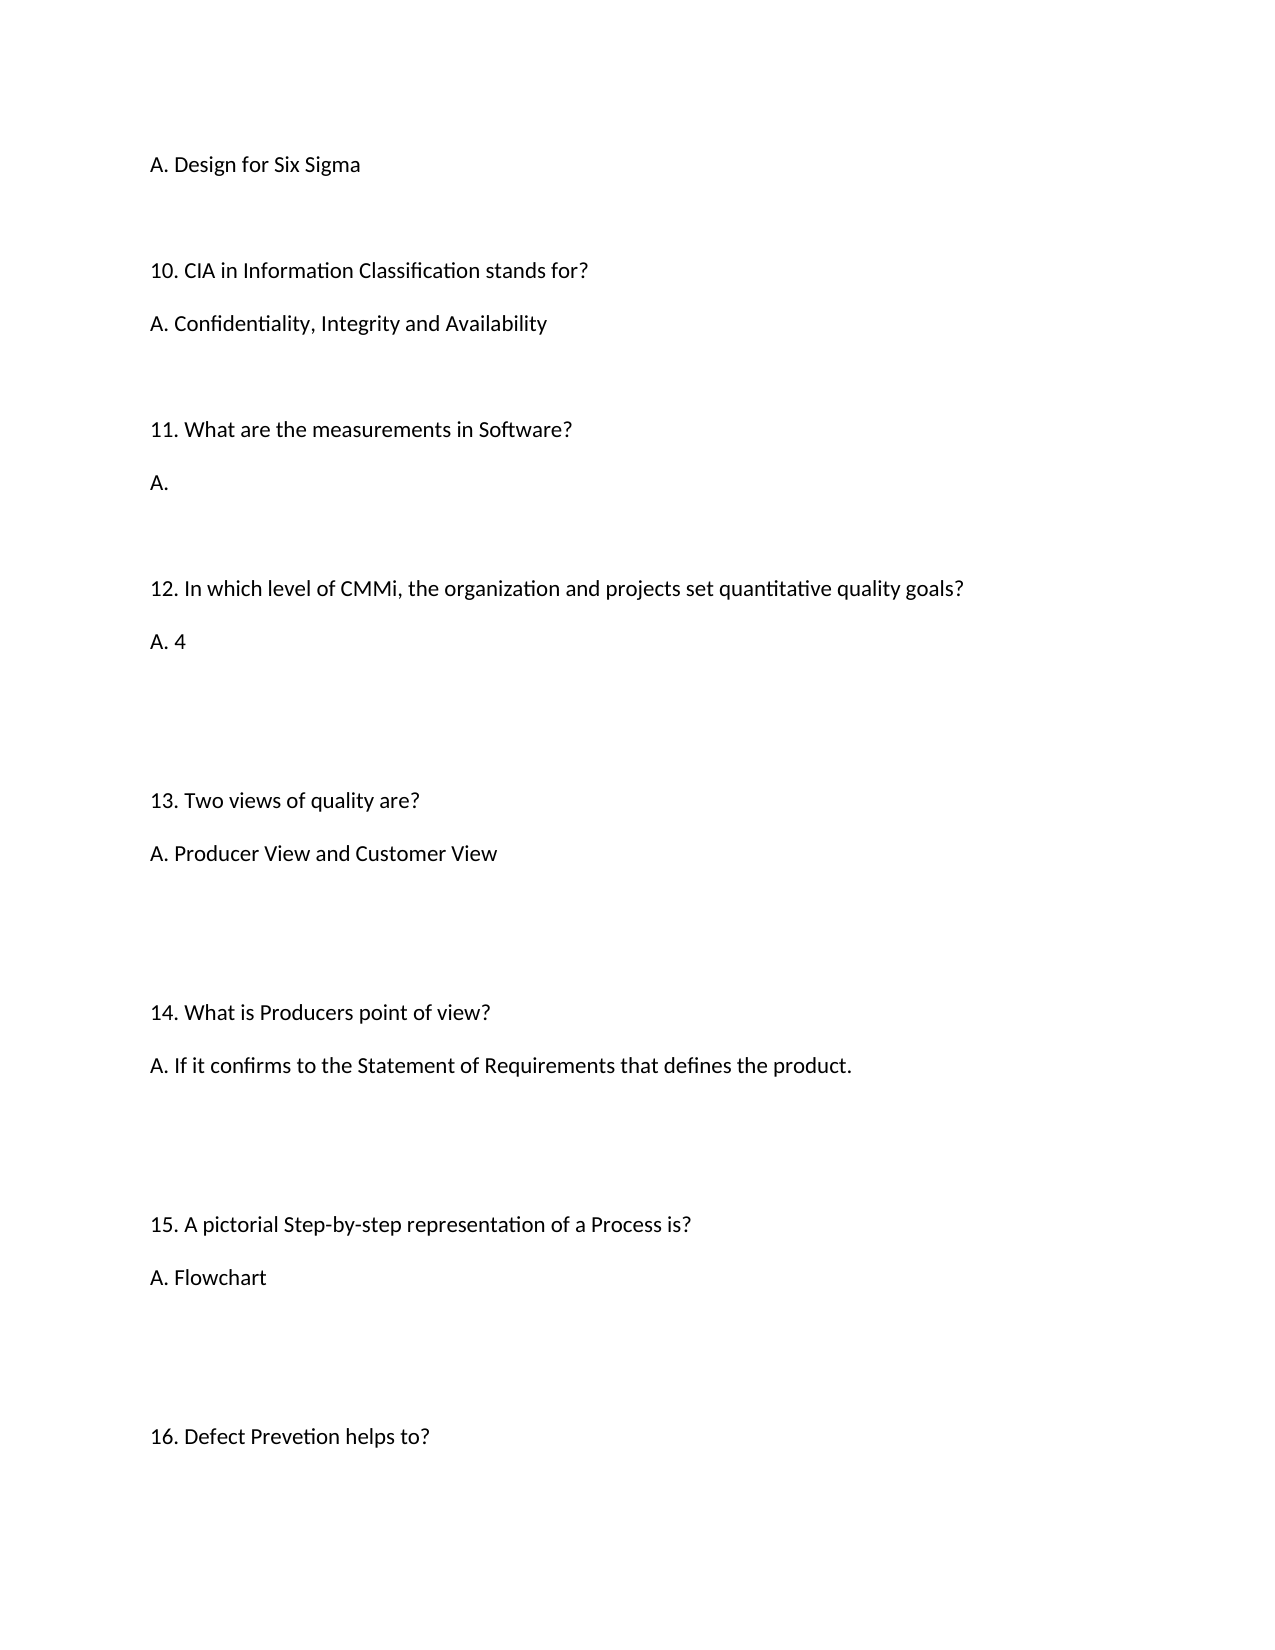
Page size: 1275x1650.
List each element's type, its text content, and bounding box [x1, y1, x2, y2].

text 15. A pictorial Step-by-step representation of a Process is? [150, 1210, 1125, 1238]
text A. If it confirms to the Statement of Requirements that defines the product. [150, 1051, 1125, 1079]
text A. Confidentiality, Integrity and Availability [150, 309, 1125, 337]
text A. Producer View and Customer View [150, 839, 1125, 867]
text 13. Two views of quality are? [150, 786, 1125, 814]
text 12. In which level of CMMi, the organization and projects set quantitative quality goals? [150, 574, 1125, 602]
text A. Design for Six Sigma [150, 150, 1125, 178]
text A. Flowchart [150, 1263, 1125, 1291]
text 11. What are the measurements in Software? [150, 415, 1125, 443]
text A. 4 [150, 627, 1125, 655]
text A. [150, 468, 1125, 496]
text 16. Defect Prevetion helps to? [150, 1422, 1125, 1451]
text 14. What is Producers point of view? [150, 998, 1125, 1026]
text 10. CIA in Information Classification stands for? [150, 256, 1125, 284]
